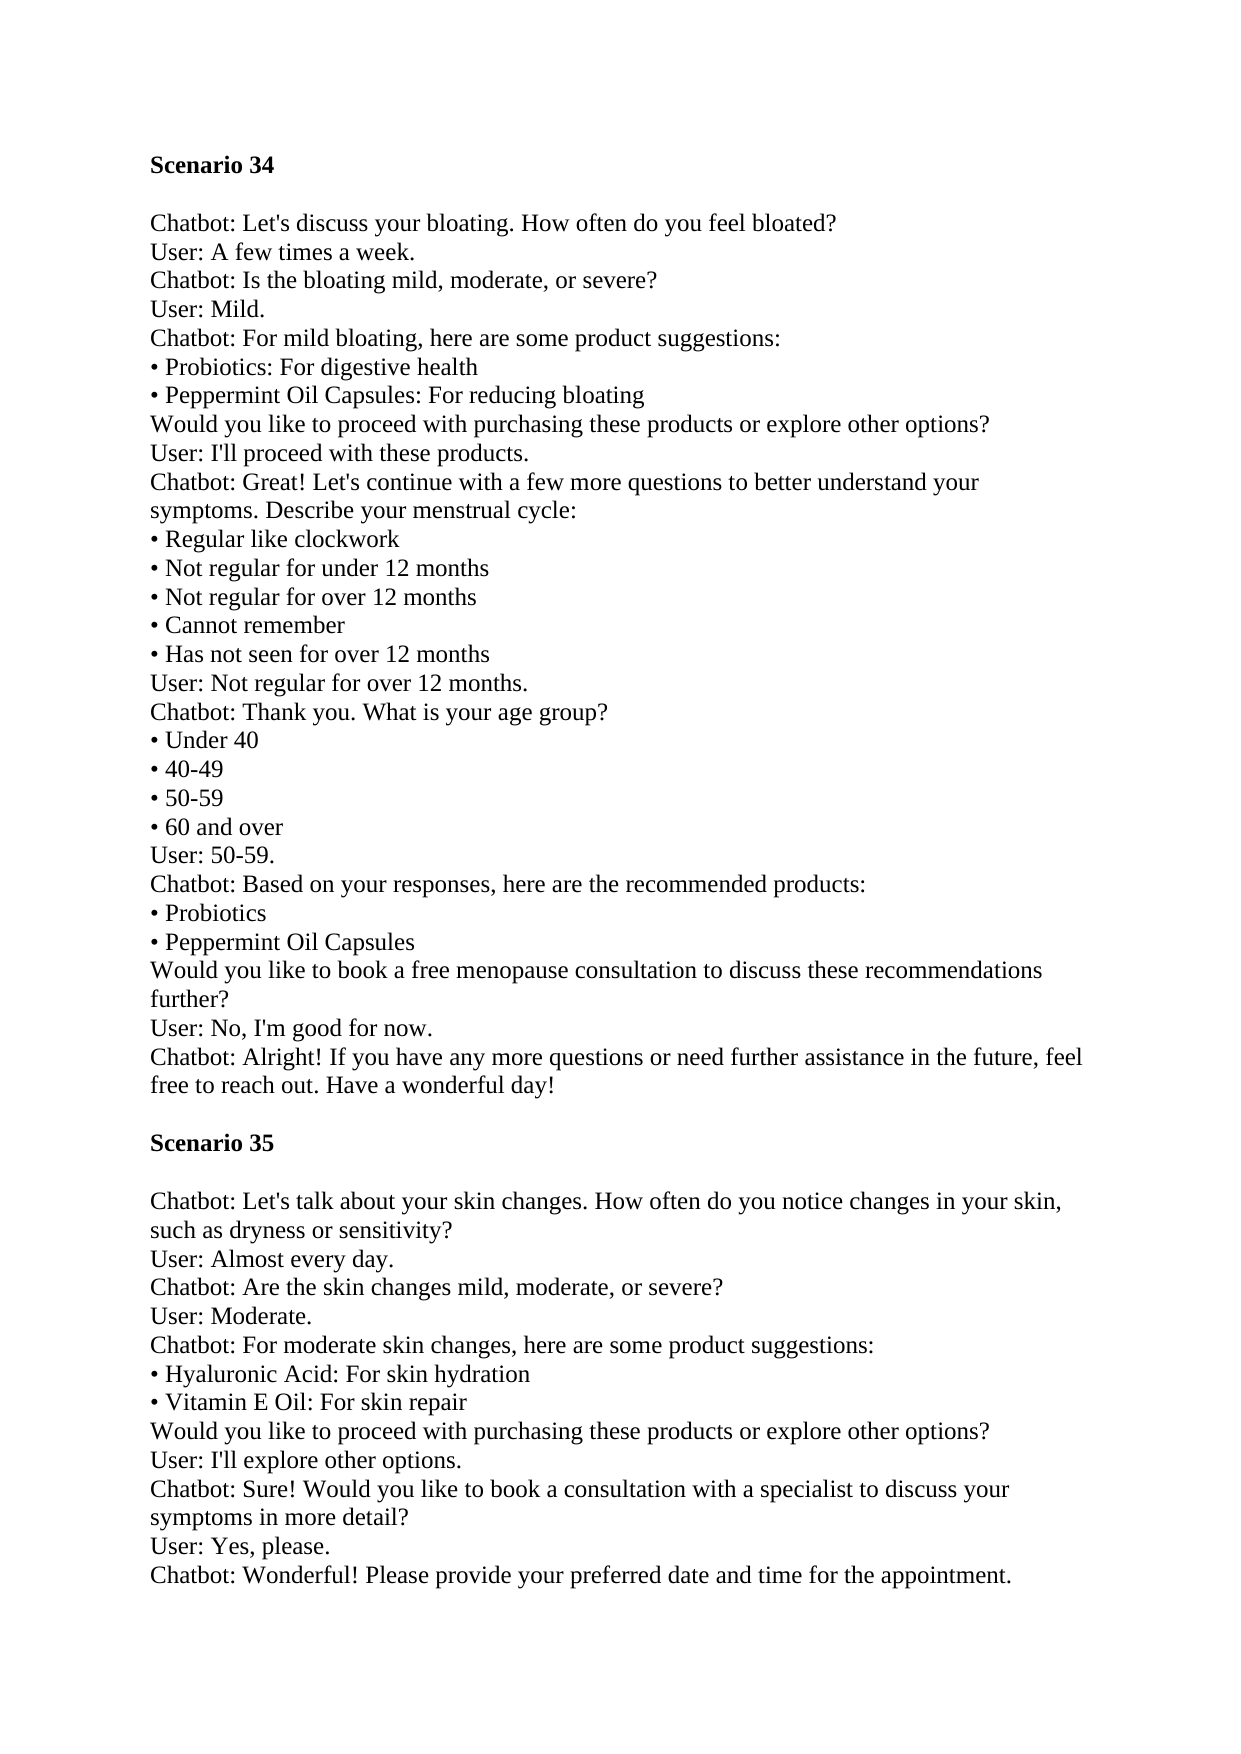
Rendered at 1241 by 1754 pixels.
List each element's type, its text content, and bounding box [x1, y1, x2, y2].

text Scenario 34 [150, 150, 1090, 179]
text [150, 1186, 1090, 1589]
text Scenario 35 [150, 1128, 1090, 1157]
text Chatbot: Let's discuss your bloating. How often do you feel bloated? User: A few times a week. Chatbot: Is the bloating mild, moderate, or severe? User: Mild. Chatbot: For mild bloating, here are some product suggestions: • Probiotics: For digestive health • Peppermint Oil Capsules: For reducing bloating Would you like to proceed with purchasing these products or explore other options? User: I'll proceed with these products. Chatbot: Great! Let's continue with a few more questions to better understand your symptoms. Describe your menstrual cycle: • Regular like clockwork • Not regular for under 12 months • Not regular for over 12 months • Cannot remember • Has not seen for over 12 months User: Not regular for over 12 months. Chatbot: Thank you. What is your age group? • Under 40 • 40-49 • 50-59 • 60 and over User: 50-59. Chatbot: Based on your responses, here are the recommended products: • Probiotics • Peppermint Oil Capsules Would you like to book a free menopause consultation to discuss these recommendations further? User: No, I'm good for now. Chatbot: Alright! If you have any more questions or need further assistance in the future, feel free to reach out. Have a wonderful day! [150, 208, 1090, 1099]
